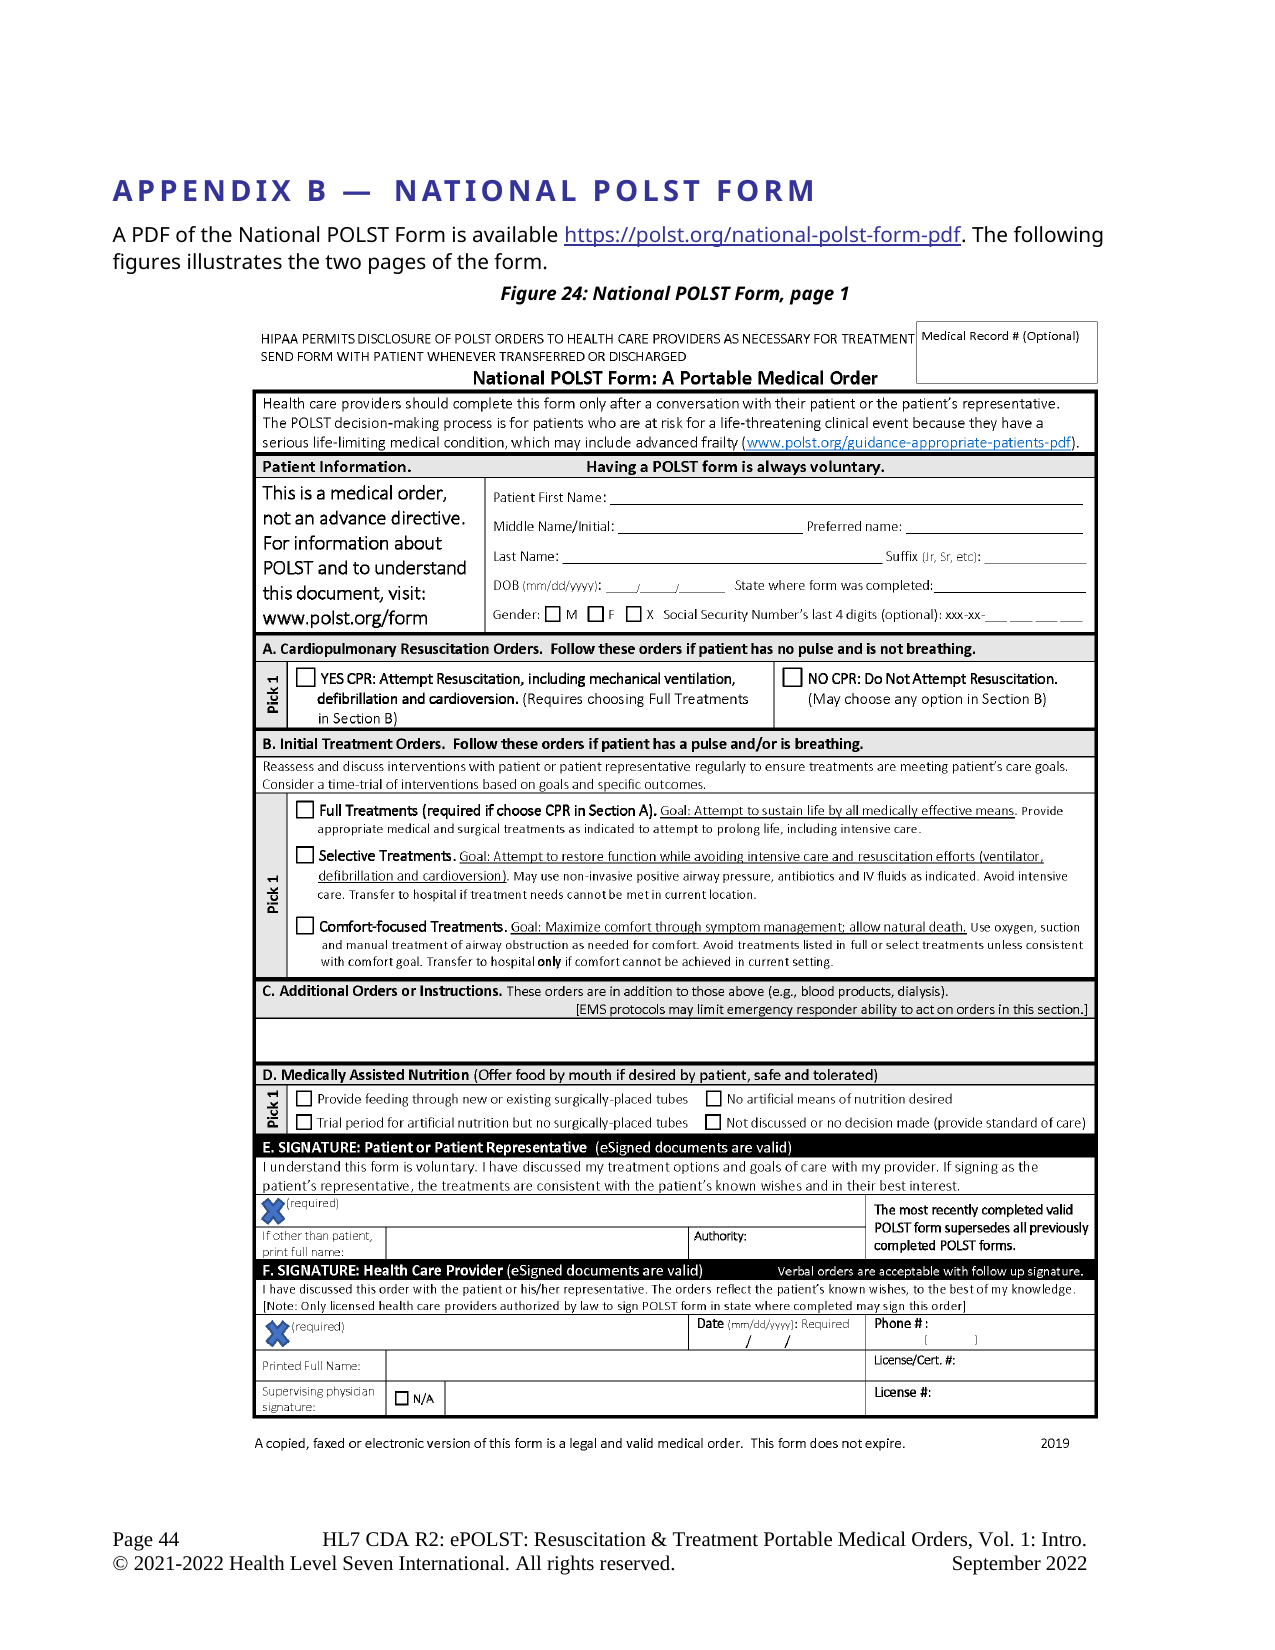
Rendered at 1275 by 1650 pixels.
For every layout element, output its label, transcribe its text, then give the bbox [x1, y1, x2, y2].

text A PDF of the National POLST Form is available https://polst.org/national-polst-form-pdf. The following figures illustrates the two pages of the form. [112, 221, 1162, 275]
text Figure 24: National POLST Form, page 1 [187, 279, 1162, 306]
picture [228, 310, 1122, 1466]
text National POLST Form [112, 175, 1162, 208]
